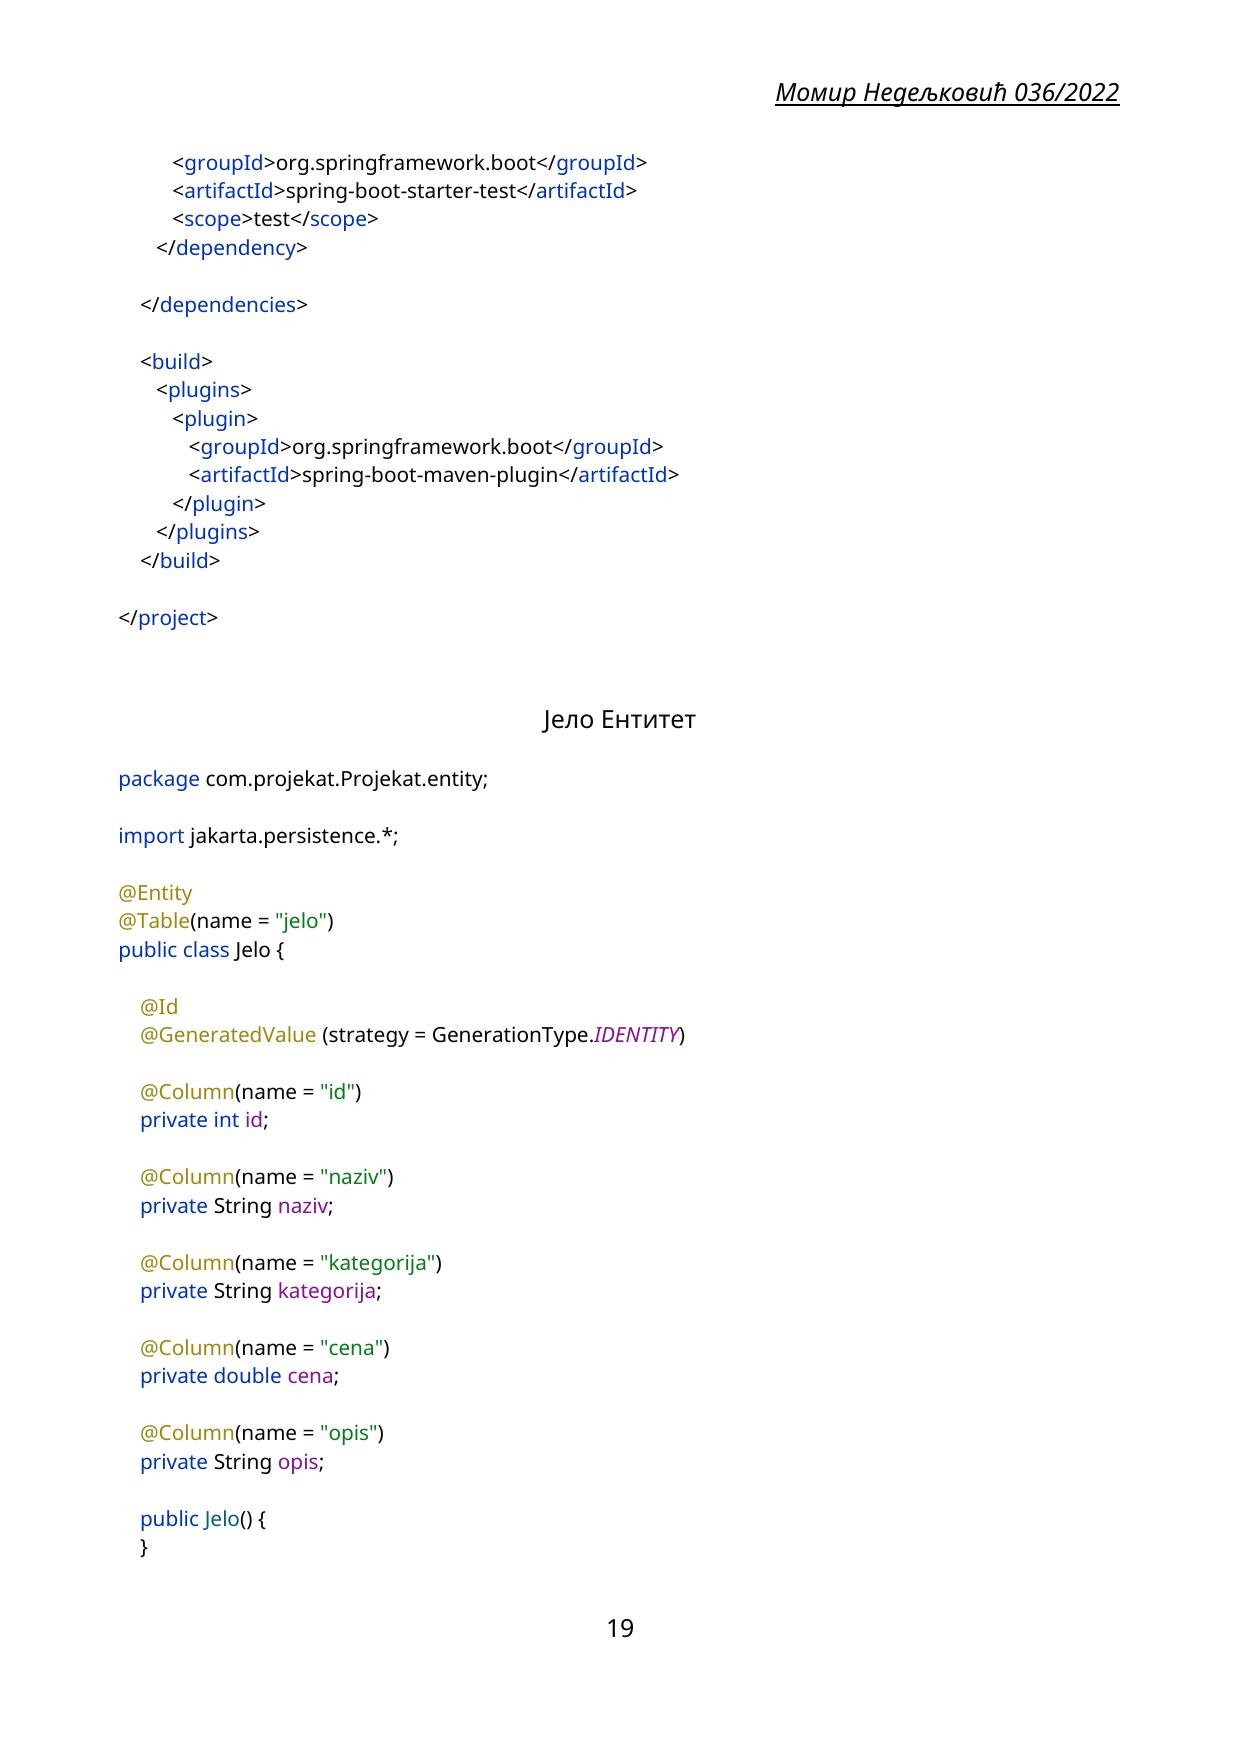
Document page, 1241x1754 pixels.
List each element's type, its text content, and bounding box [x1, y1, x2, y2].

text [118, 736, 1122, 1589]
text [118, 148, 1122, 631]
text Јело Ентитет [118, 702, 1122, 736]
